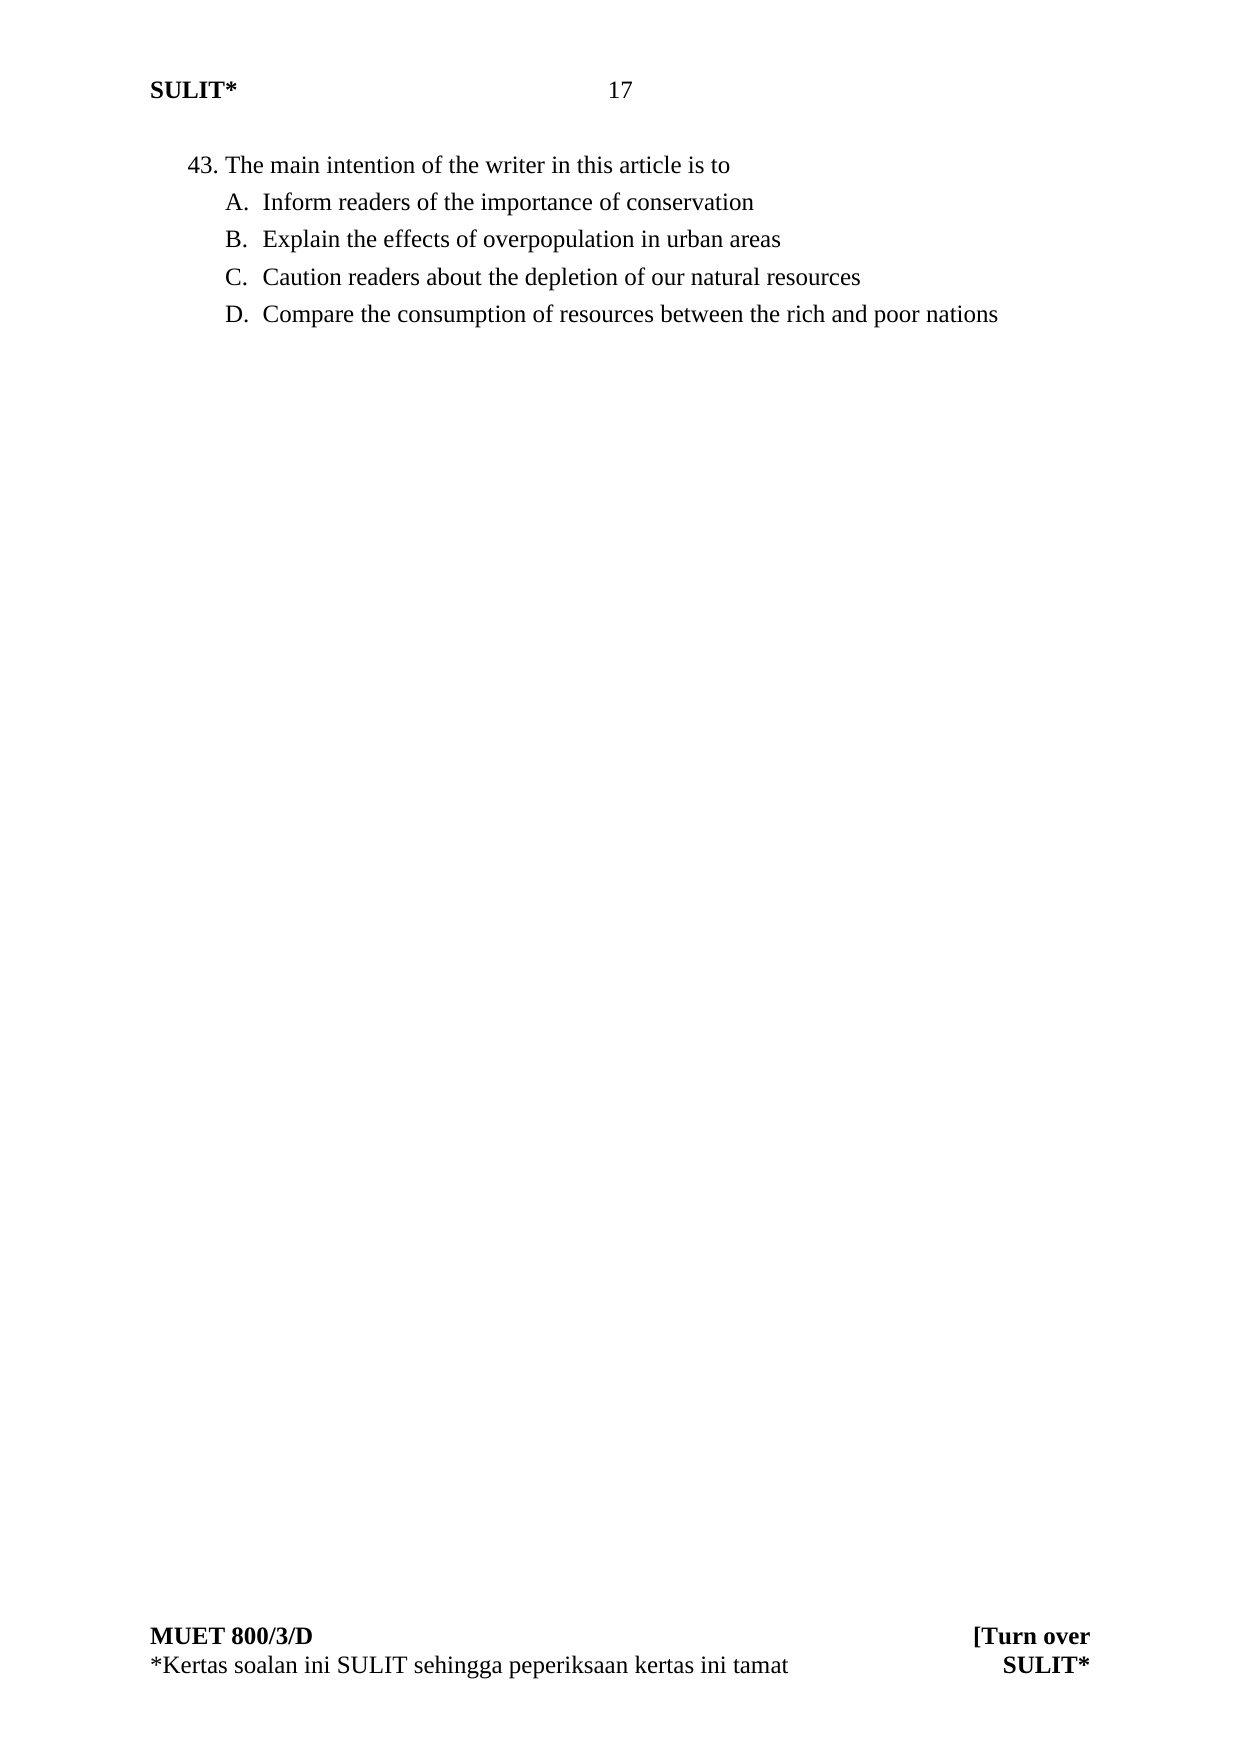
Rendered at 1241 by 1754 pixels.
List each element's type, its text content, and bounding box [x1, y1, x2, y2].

list Explain the effects of overpopulation in urban areas [225, 224, 1090, 253]
list Compare the consumption of resources between the rich and poor nations [225, 299, 1090, 328]
list Caution readers about the depletion of our natural resources [225, 262, 1090, 291]
list The main intention of the writer in this article is to [187, 150, 1090, 179]
list Inform readers of the importance of conservation [225, 187, 1090, 216]
